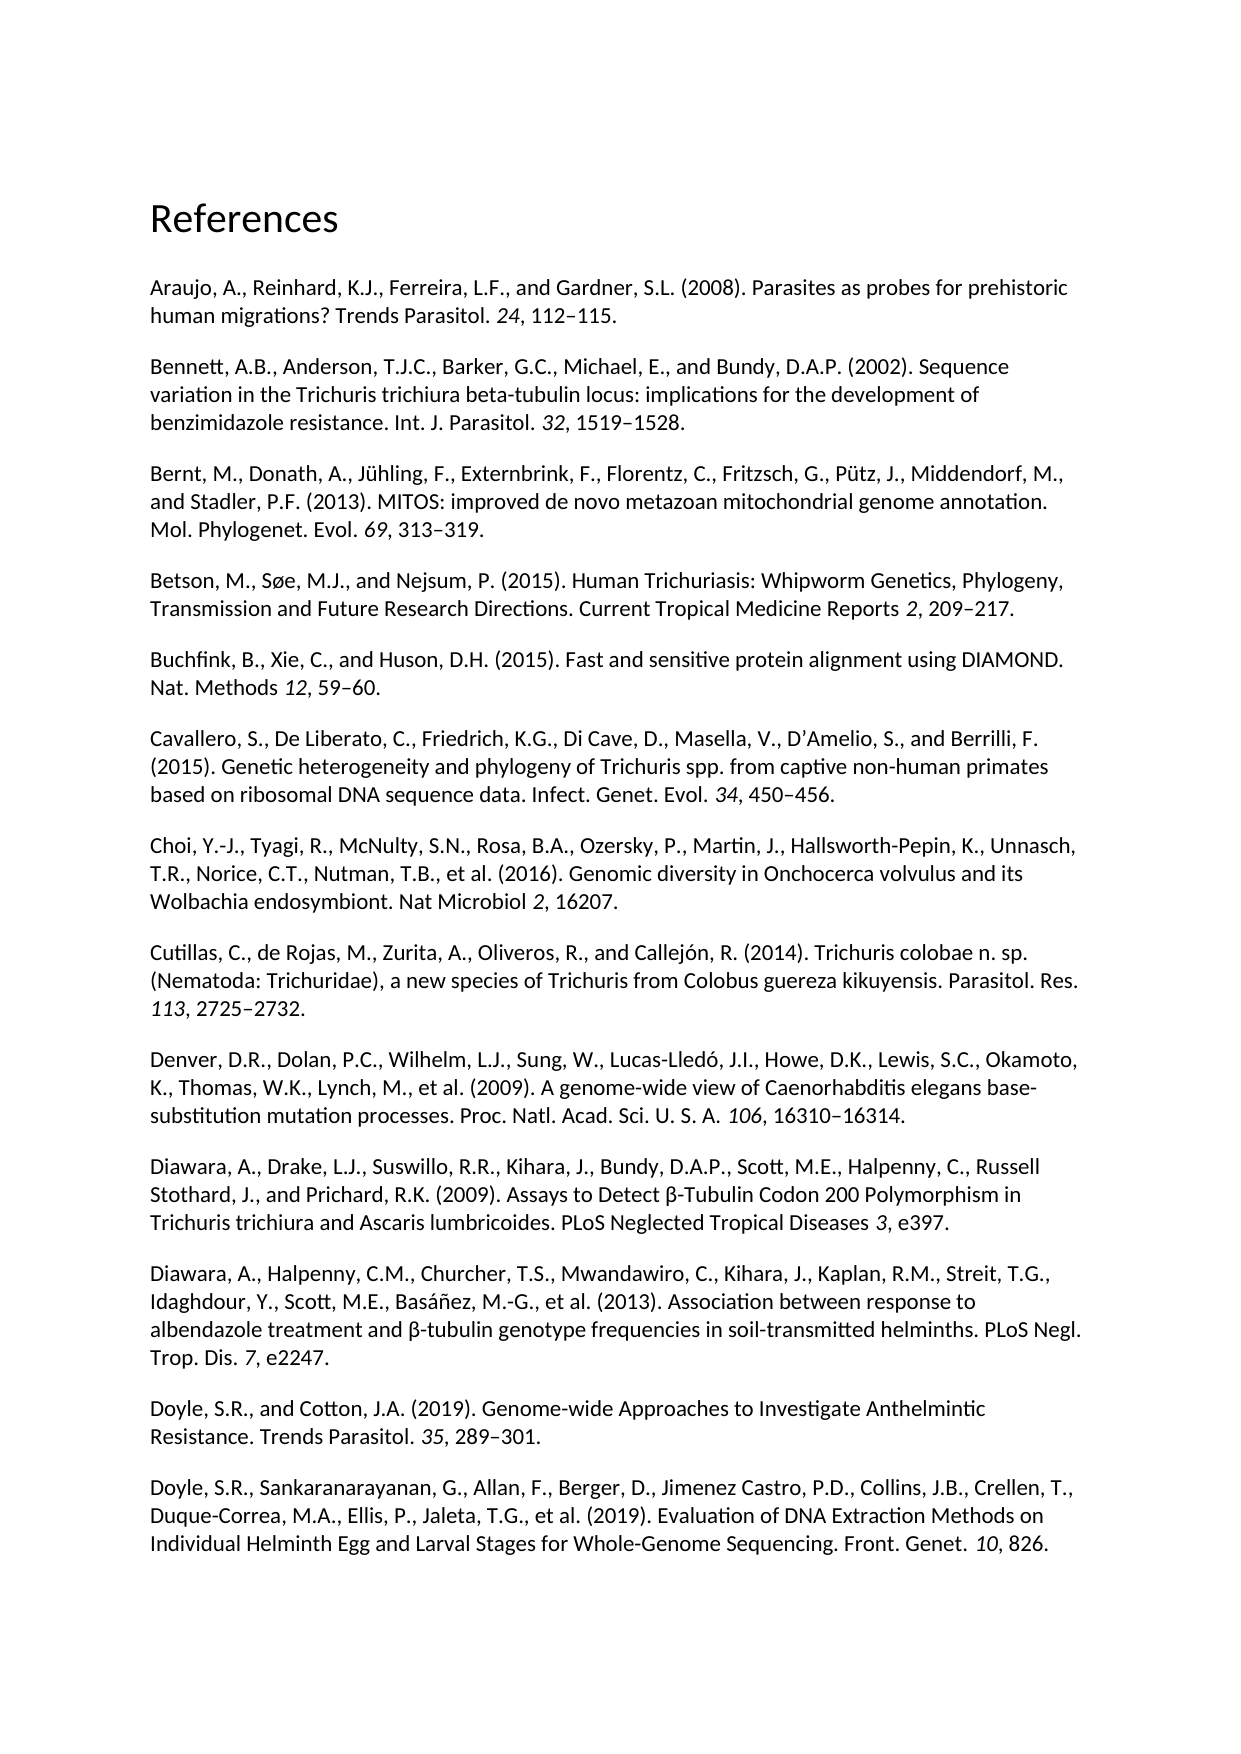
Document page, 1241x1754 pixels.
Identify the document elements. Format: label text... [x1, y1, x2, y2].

text Bernt, M., Donath, A., Jühling, F., Externbrink, F., Florentz, C., Fritzsch, G., Pütz, J., Middendorf, M., and Stadler, P.F. (2013). MITOS: improved de novo metazoan mitochondrial genome annotation. Mol. Phylogenet. Evol. 69, 313–319. [150, 459, 1090, 543]
text Diawara, A., Drake, L.J., Suswillo, R.R., Kihara, J., Bundy, D.A.P., Scott, M.E., Halpenny, C., Russell Stothard, J., and Prichard, R.K. (2009). Assays to Detect β-Tubulin Codon 200 Polymorphism in Trichuris trichiura and Ascaris lumbricoides. PLoS Neglected Tropical Diseases 3, e397. [150, 1152, 1090, 1236]
text Araujo, A., Reinhard, K.J., Ferreira, L.F., and Gardner, S.L. (2008). Parasites as probes for prehistoric human migrations? Trends Parasitol. 24, 112–115. [150, 273, 1090, 329]
text Doyle, S.R., and Cotton, J.A. (2019). Genome-wide Approaches to Investigate Anthelmintic Resistance. Trends Parasitol. 35, 289–301. [150, 1394, 1090, 1450]
text Buchfink, B., Xie, C., and Huson, D.H. (2015). Fast and sensitive protein alignment using DIAMOND. Nat. Methods 12, 59–60. [150, 645, 1090, 701]
text Cavallero, S., De Liberato, C., Friedrich, K.G., Di Cave, D., Masella, V., D’Amelio, S., and Berrilli, F. (2015). Genetic heterogeneity and phylogeny of Trichuris spp. from captive non-human primates based on ribosomal DNA sequence data. Infect. Genet. Evol. 34, 450–456. [150, 724, 1090, 808]
text Bennett, A.B., Anderson, T.J.C., Barker, G.C., Michael, E., and Bundy, D.A.P. (2002). Sequence variation in the Trichuris trichiura beta-tubulin locus: implications for the development of benzimidazole resistance. Int. J. Parasitol. 32, 1519–1528. [150, 352, 1090, 436]
text Cutillas, C., de Rojas, M., Zurita, A., Oliveros, R., and Callejón, R. (2014). Trichuris colobae n. sp. (Nematoda: Trichuridae), a new species of Trichuris from Colobus guereza kikuyensis. Parasitol. Res. 113, 2725–2732. [150, 938, 1090, 1022]
text Doyle, S.R., Sankaranarayanan, G., Allan, F., Berger, D., Jimenez Castro, P.D., Collins, J.B., Crellen, T., Duque-Correa, M.A., Ellis, P., Jaleta, T.G., et al. (2019). Evaluation of DNA Extraction Methods on Individual Helminth Egg and Larval Stages for Whole-Genome Sequencing. Front. Genet. 10, 826. [150, 1473, 1090, 1557]
text Denver, D.R., Dolan, P.C., Wilhelm, L.J., Sung, W., Lucas-Lledó, J.I., Howe, D.K., Lewis, S.C., Okamoto, K., Thomas, W.K., Lynch, M., et al. (2009). A genome-wide view of Caenorhabditis elegans base-substitution mutation processes. Proc. Natl. Acad. Sci. U. S. A. 106, 16310–16314. [150, 1045, 1090, 1129]
subtitle References [150, 192, 1090, 242]
text Betson, M., Søe, M.J., and Nejsum, P. (2015). Human Trichuriasis: Whipworm Genetics, Phylogeny, Transmission and Future Research Directions. Current Tropical Medicine Reports 2, 209–217. [150, 566, 1090, 622]
text Choi, Y.-J., Tyagi, R., McNulty, S.N., Rosa, B.A., Ozersky, P., Martin, J., Hallsworth-Pepin, K., Unnasch, T.R., Norice, C.T., Nutman, T.B., et al. (2016). Genomic diversity in Onchocerca volvulus and its Wolbachia endosymbiont. Nat Microbiol 2, 16207. [150, 831, 1090, 915]
text Diawara, A., Halpenny, C.M., Churcher, T.S., Mwandawiro, C., Kihara, J., Kaplan, R.M., Streit, T.G., Idaghdour, Y., Scott, M.E., Basáñez, M.-G., et al. (2013). Association between response to albendazole treatment and β-tubulin genotype frequencies in soil-transmitted helminths. PLoS Negl. Trop. Dis. 7, e2247. [150, 1259, 1090, 1371]
